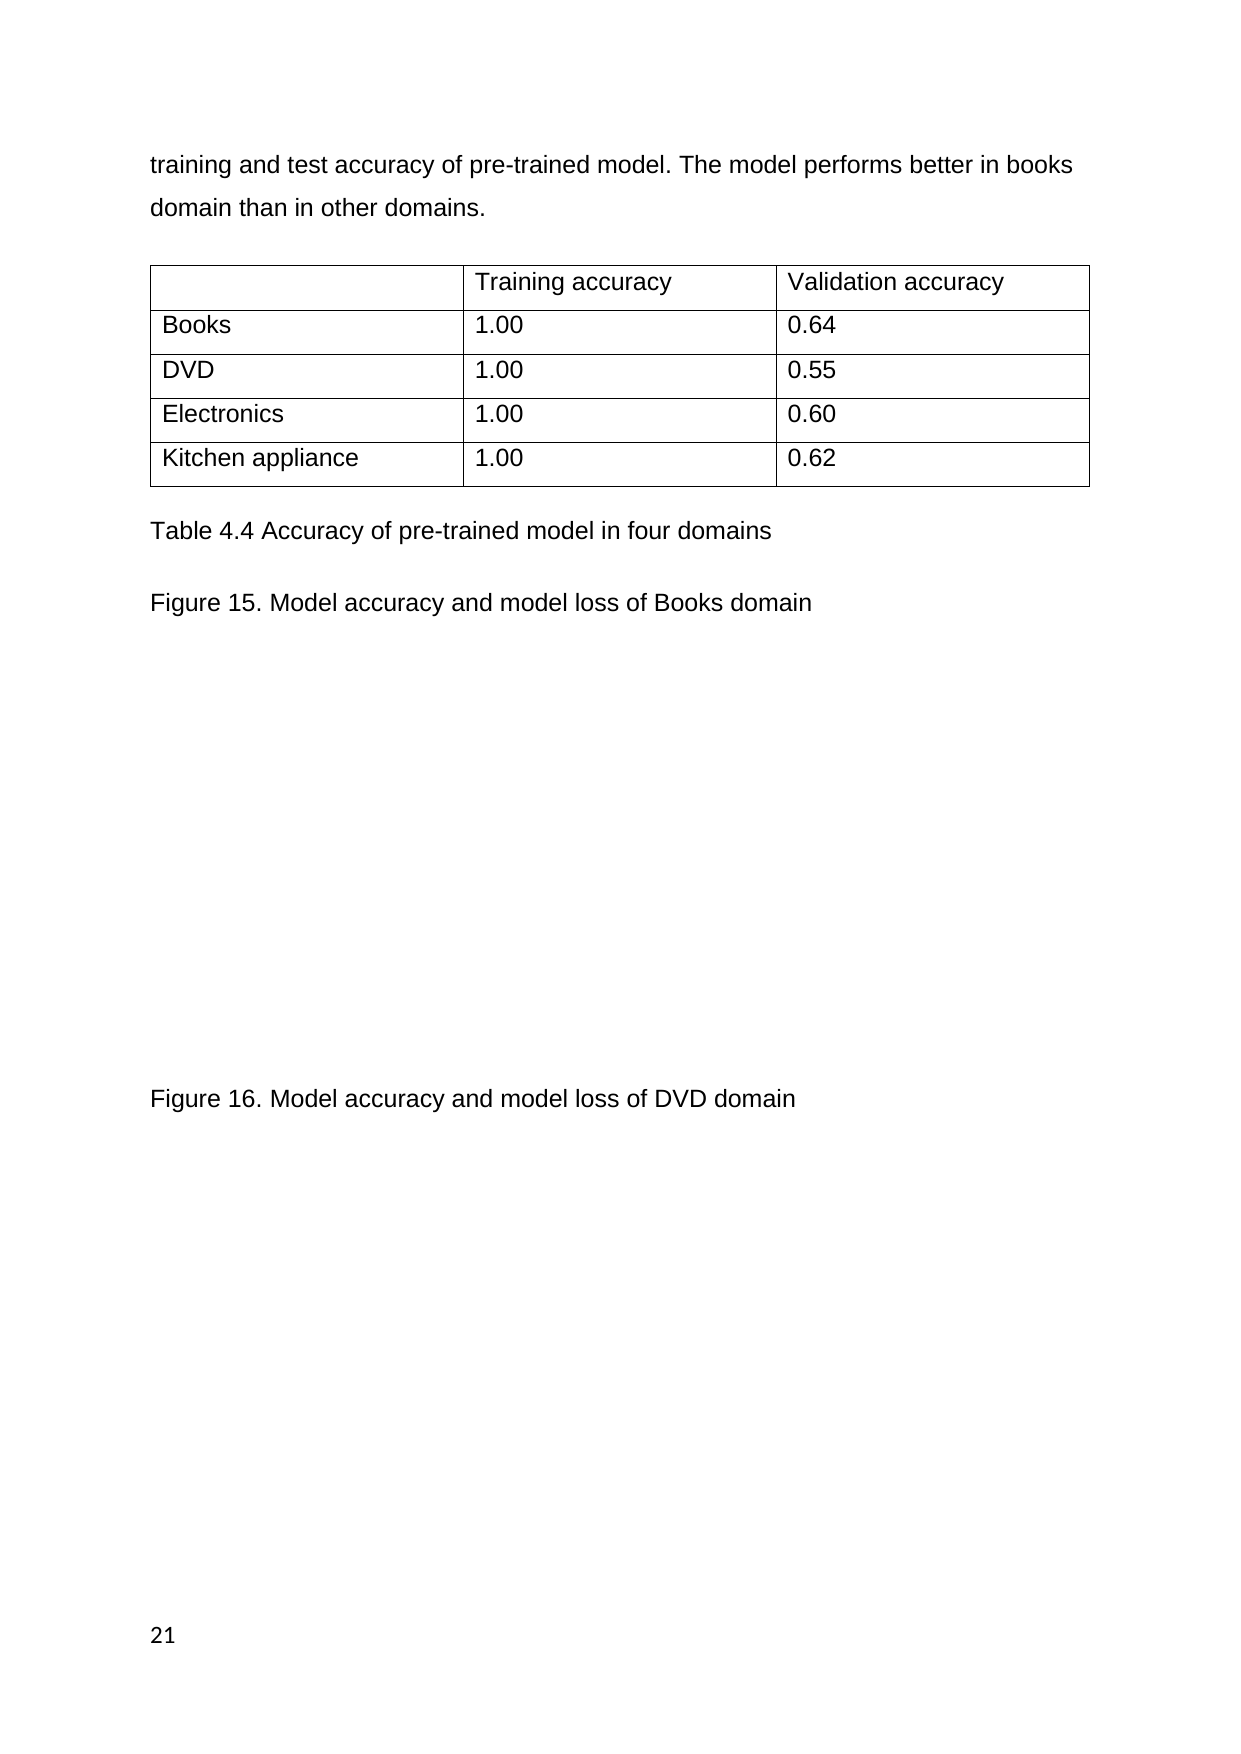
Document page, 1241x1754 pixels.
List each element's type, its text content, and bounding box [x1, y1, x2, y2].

text Figure 15. Model accuracy and model loss of Books domain [150, 588, 1090, 617]
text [150, 150, 1090, 222]
table_cell 0.60 [777, 399, 1089, 442]
text Figure 16. Model accuracy and model loss of DVD domain [150, 1084, 1090, 1113]
table_cell Electronics [151, 399, 463, 442]
table_header Validation accuracy [777, 266, 1089, 309]
table_cell 1.00 [464, 355, 776, 398]
table_cell Books [151, 311, 463, 353]
text Table 4.4 Accuracy of pre-trained model in four domains [150, 516, 1090, 545]
table_header Training accuracy [464, 266, 776, 309]
table_cell DVD [151, 355, 463, 398]
table_cell Kitchen appliance [151, 443, 463, 486]
table_cell 0.62 [777, 443, 1089, 486]
table_cell 1.00 [464, 443, 776, 486]
table_cell 1.00 [464, 311, 776, 353]
table_cell 0.55 [777, 355, 1089, 398]
table_header [151, 266, 463, 309]
table_cell 0.64 [777, 311, 1089, 353]
table_cell 1.00 [464, 399, 776, 442]
